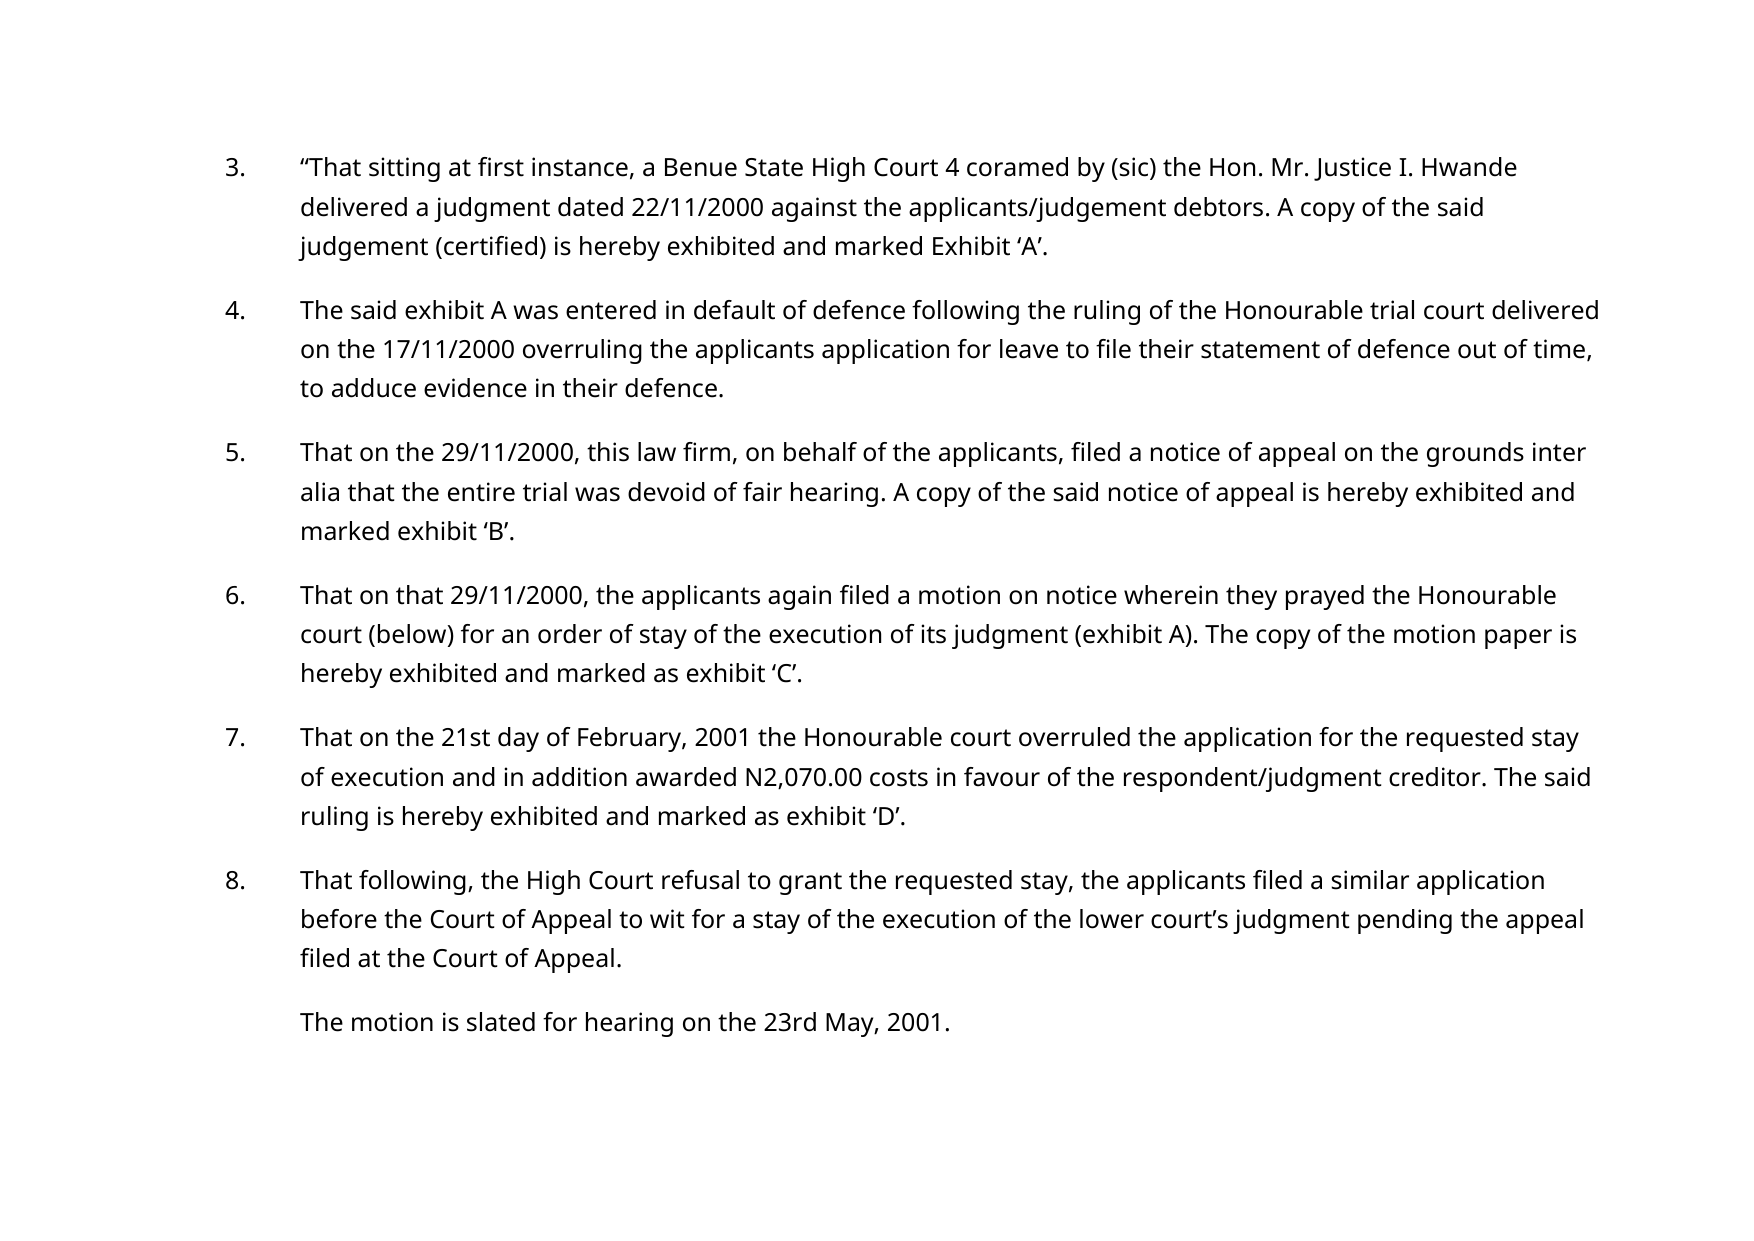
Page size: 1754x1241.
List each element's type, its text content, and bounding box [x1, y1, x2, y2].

text 7. That on the 21st day of February, 2001 the Honourable court overruled the application for the requested stay of execution and in addition awarded N2,070.00 costs in favour of the respondent/judgment creditor. The said ruling is hereby exhibited and marked as exhibit ‘D’. [225, 720, 1604, 832]
text 8. That following, the High Court refusal to grant the requested stay, the applicants filed a similar application before the Court of Appeal to wit for a stay of the execution of the lower court’s judgment pending the appeal filed at the Court of Appeal. [225, 862, 1604, 975]
text 3. “That sitting at first instance, a Benue State High Court 4 coramed by (sic) the Hon. Mr. Justice I. Hwande delivered a judgment dated 22/11/2000 against the applicants/judgement debtors. A copy of the said judgement (certified) is hereby exhibited and marked Exhibit ‘A’. [225, 150, 1604, 262]
text 6. That on that 29/11/2000, the applicants again filed a motion on notice wherein they prayed the Honourable court (below) for an order of stay of the execution of its judgment (exhibit A). The copy of the motion paper is hereby exhibited and marked as exhibit ‘C’. [225, 577, 1604, 690]
text 4. The said exhibit A was entered in default of defence following the ruling of the Honourable trial court delivered on the 17/11/2000 overruling the applicants application for leave to file their statement of defence out of time, to adduce evidence in their defence. [225, 292, 1604, 405]
text The motion is slated for hearing on the 23rd May, 2001. [225, 1005, 1604, 1039]
text 5. That on the 29/11/2000, this law firm, on behalf of the applicants, filed a notice of appeal on the grounds inter alia that the entire trial was devoid of fair hearing. A copy of the said notice of appeal is hereby exhibited and marked exhibit ‘B’. [225, 435, 1604, 547]
